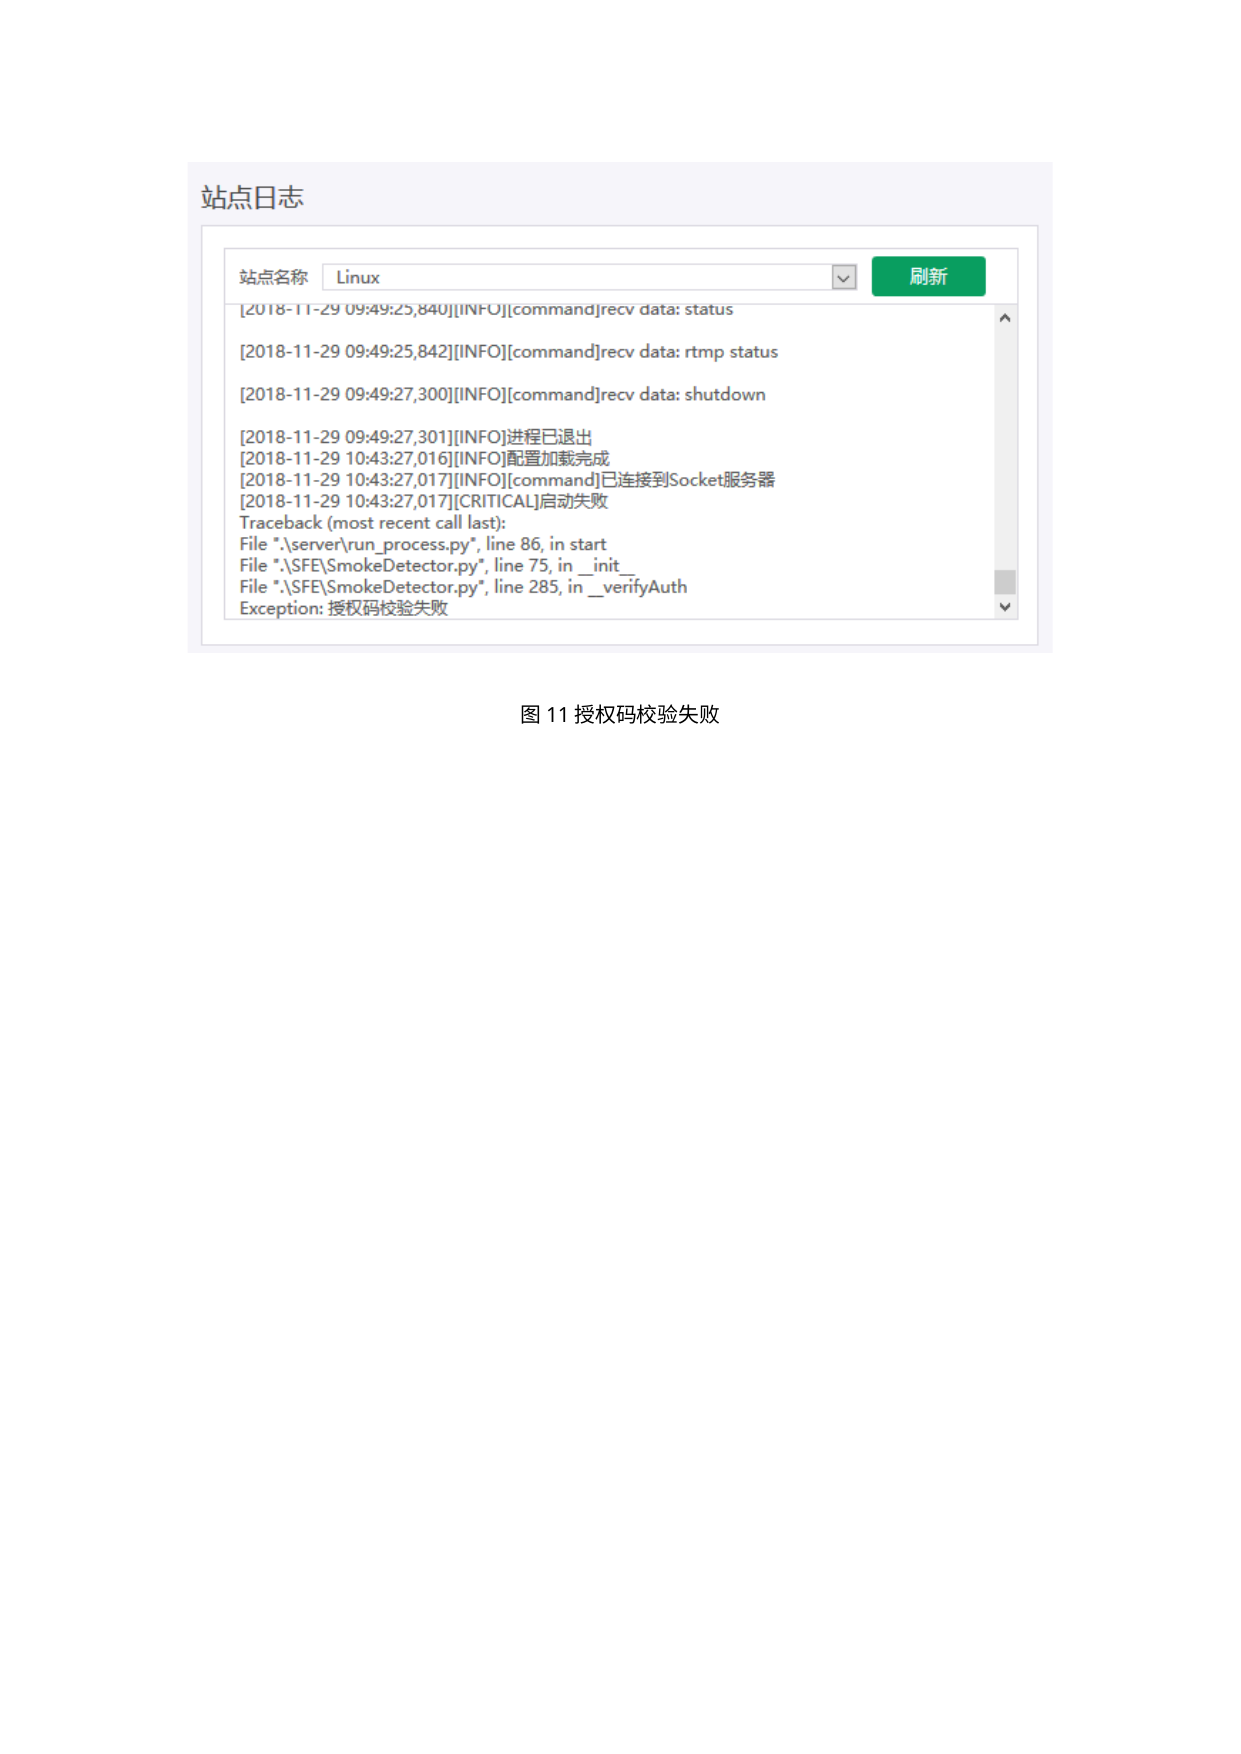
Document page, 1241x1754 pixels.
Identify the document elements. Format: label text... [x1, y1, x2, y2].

text 图 11 授权码校验失败 [187, 697, 1053, 729]
picture [187, 162, 1053, 653]
